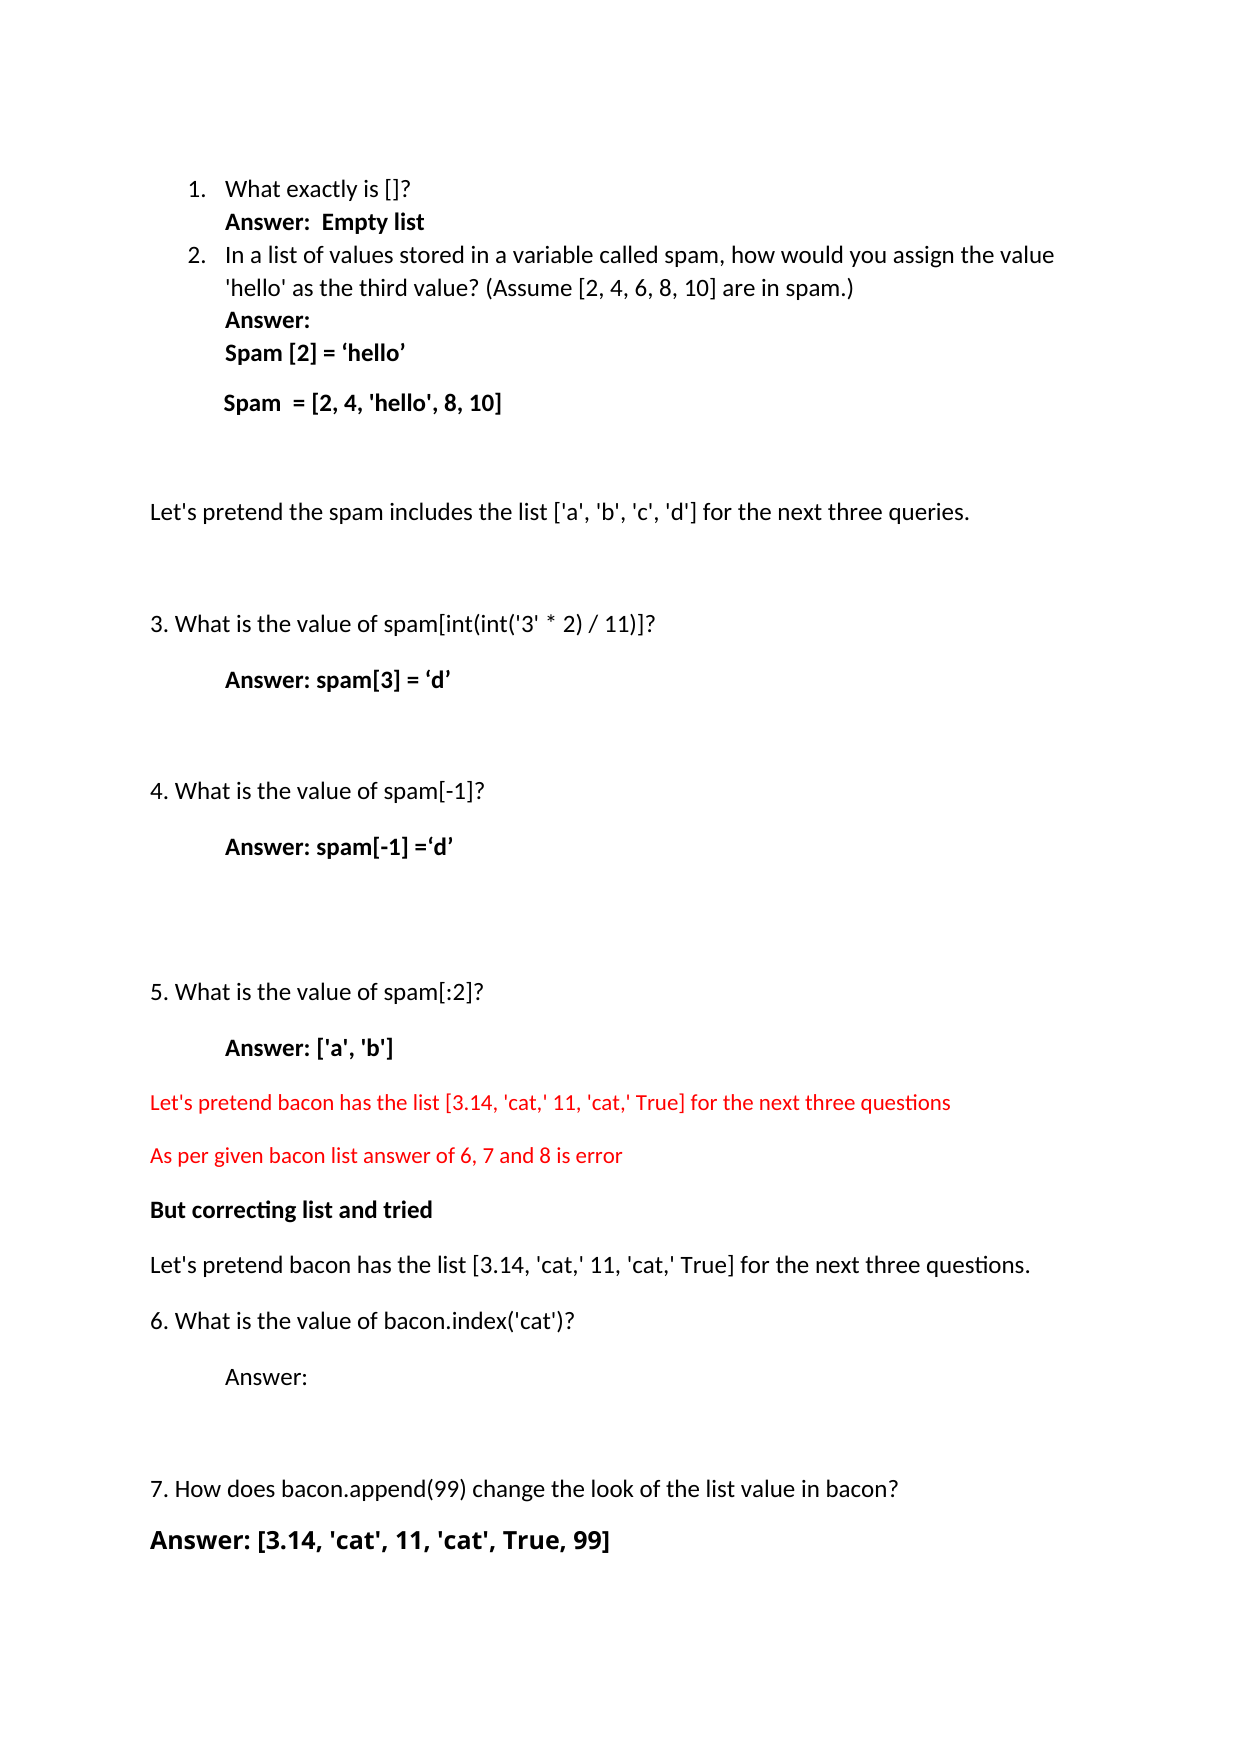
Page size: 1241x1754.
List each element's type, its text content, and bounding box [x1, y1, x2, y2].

list Answer: spam[3] = ‘d’ [225, 664, 1090, 694]
list Answer: ['a', 'b'] [225, 1032, 1090, 1062]
text Let's pretend bacon has the list [3.14, 'cat,' 11, 'cat,' True] for the next three questions. [150, 1250, 1090, 1280]
text Let's pretend bacon has the list [3.14, 'cat,' 11, 'cat,' True] for the next three questions [150, 1088, 1090, 1116]
list Answer: Empty list [225, 206, 1090, 236]
list Answer: spam[-1] =‘d’ [225, 831, 1090, 862]
list Spam [2] = ‘hello’ [225, 337, 1090, 368]
text Answer: [3.14, 'cat', 11, 'cat', True, 99] [150, 1523, 1090, 1557]
text 4. What is the value of spam[-1]? [150, 776, 1090, 806]
text As per given bacon list answer of 6, 7 and 8 is error [150, 1141, 1090, 1169]
list What exactly is []? [187, 173, 1090, 203]
text 3. What is the value of spam[int(int('3' * 2) / 11)]? [150, 608, 1090, 638]
text Spam = [2, 4, 'hello', 8, 10] [150, 387, 1090, 418]
list In a list of values stored in a variable called spam, how would you assign the value 'hello' as the third value? (Assume [2, 4, 6, 8, 10] are in spam.) [187, 239, 1090, 302]
list Answer: [225, 304, 1090, 335]
list Answer: [225, 1361, 1090, 1392]
text 5. What is the value of spam[:2]? [150, 976, 1090, 1006]
text 6. What is the value of bacon.index('cat')? [150, 1306, 1090, 1336]
text Let's pretend the spam includes the list ['a', 'b', 'c', 'd'] for the next three queries. [150, 496, 1090, 527]
text 7. How does bacon.append(99) change the look of the list value in bacon? [150, 1473, 1090, 1503]
text But correcting list and tried [150, 1194, 1090, 1224]
